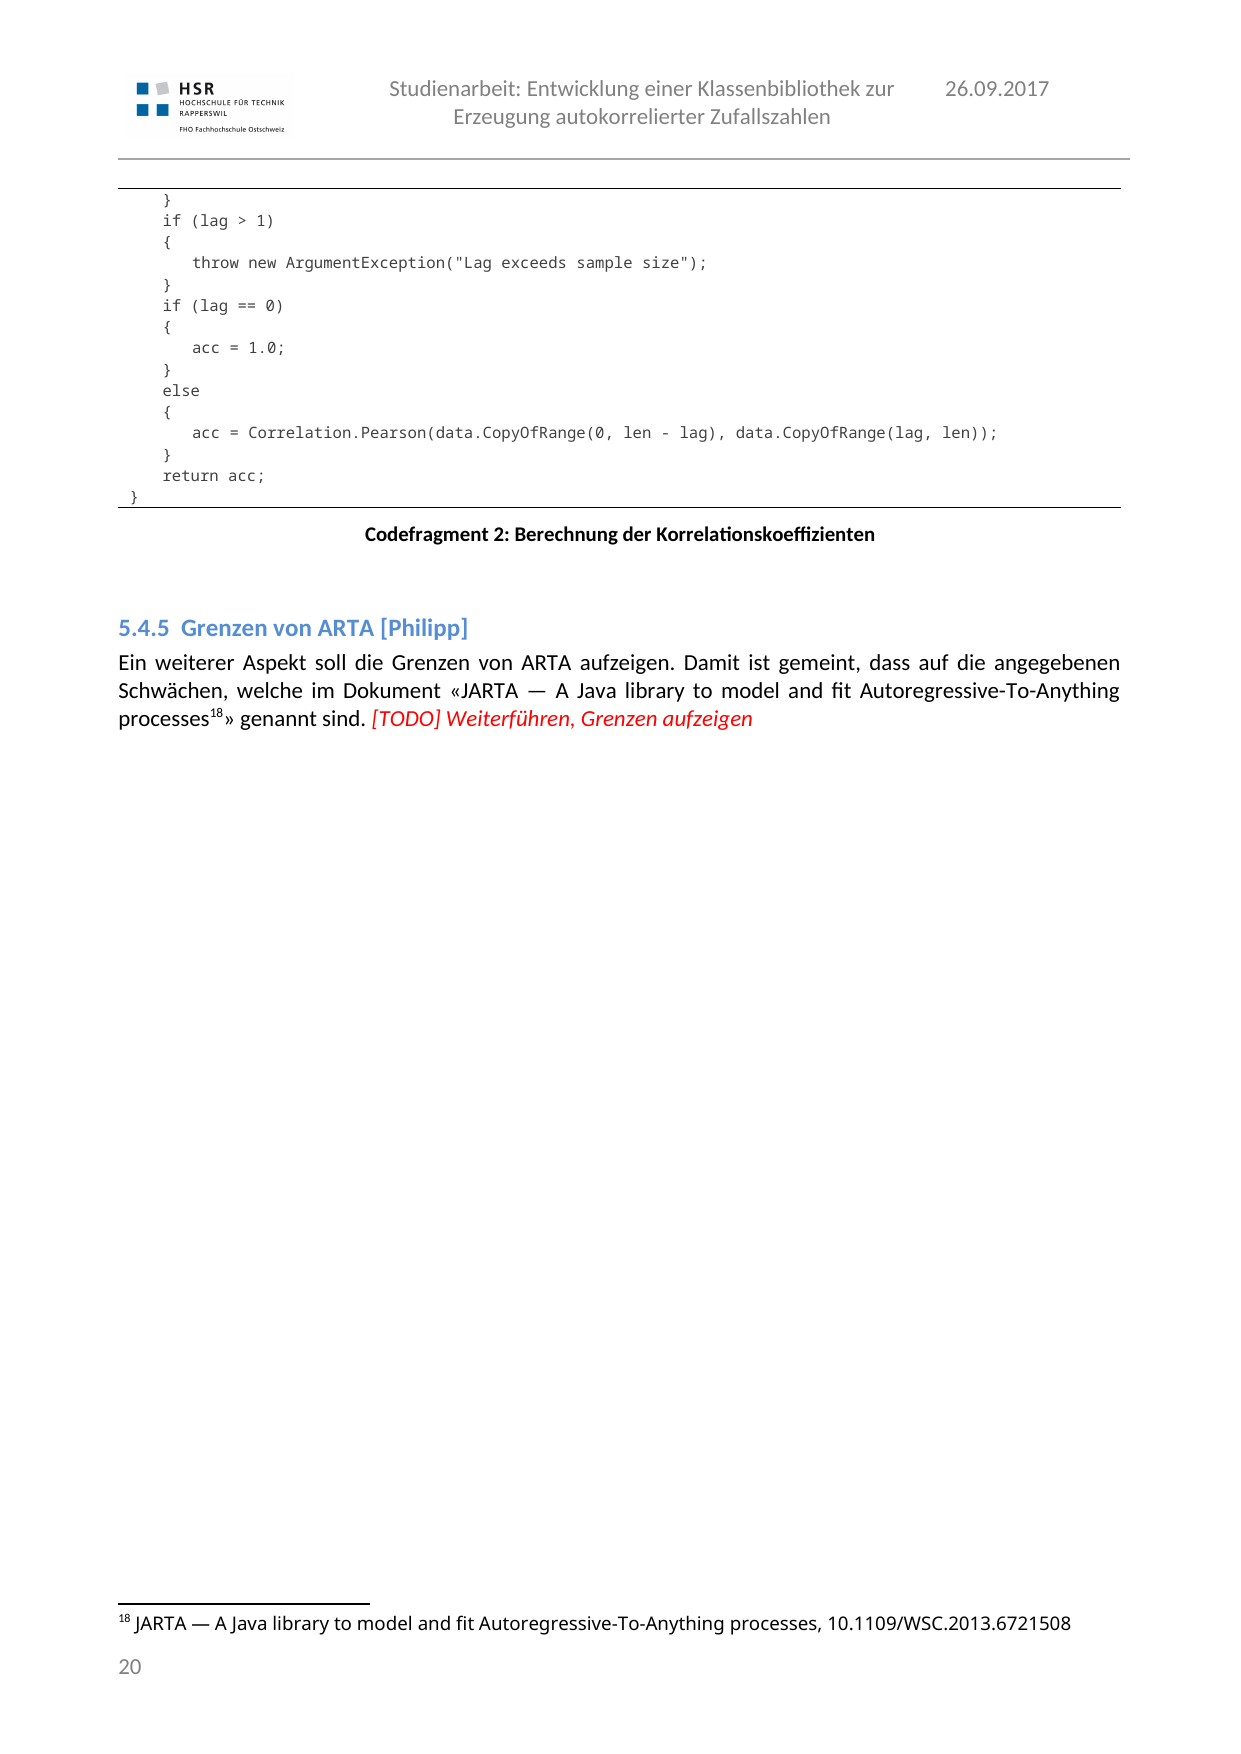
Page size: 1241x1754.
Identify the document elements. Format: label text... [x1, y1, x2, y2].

subtitle Grenzen von ARTA [Philipp] [118, 612, 1122, 642]
text Ein weiterer Aspekt soll die Grenzen von ARTA aufzeigen. Damit ist gemeint, dass auf die angegebenen Schwächen, welche im Dokument «JARTA — A Java library to model and fit Autoregressive-To-Anything processes» genannt sind. [TODO] Weiterführen, Grenzen aufzeigen [118, 648, 1122, 733]
picture [125, 73, 296, 141]
